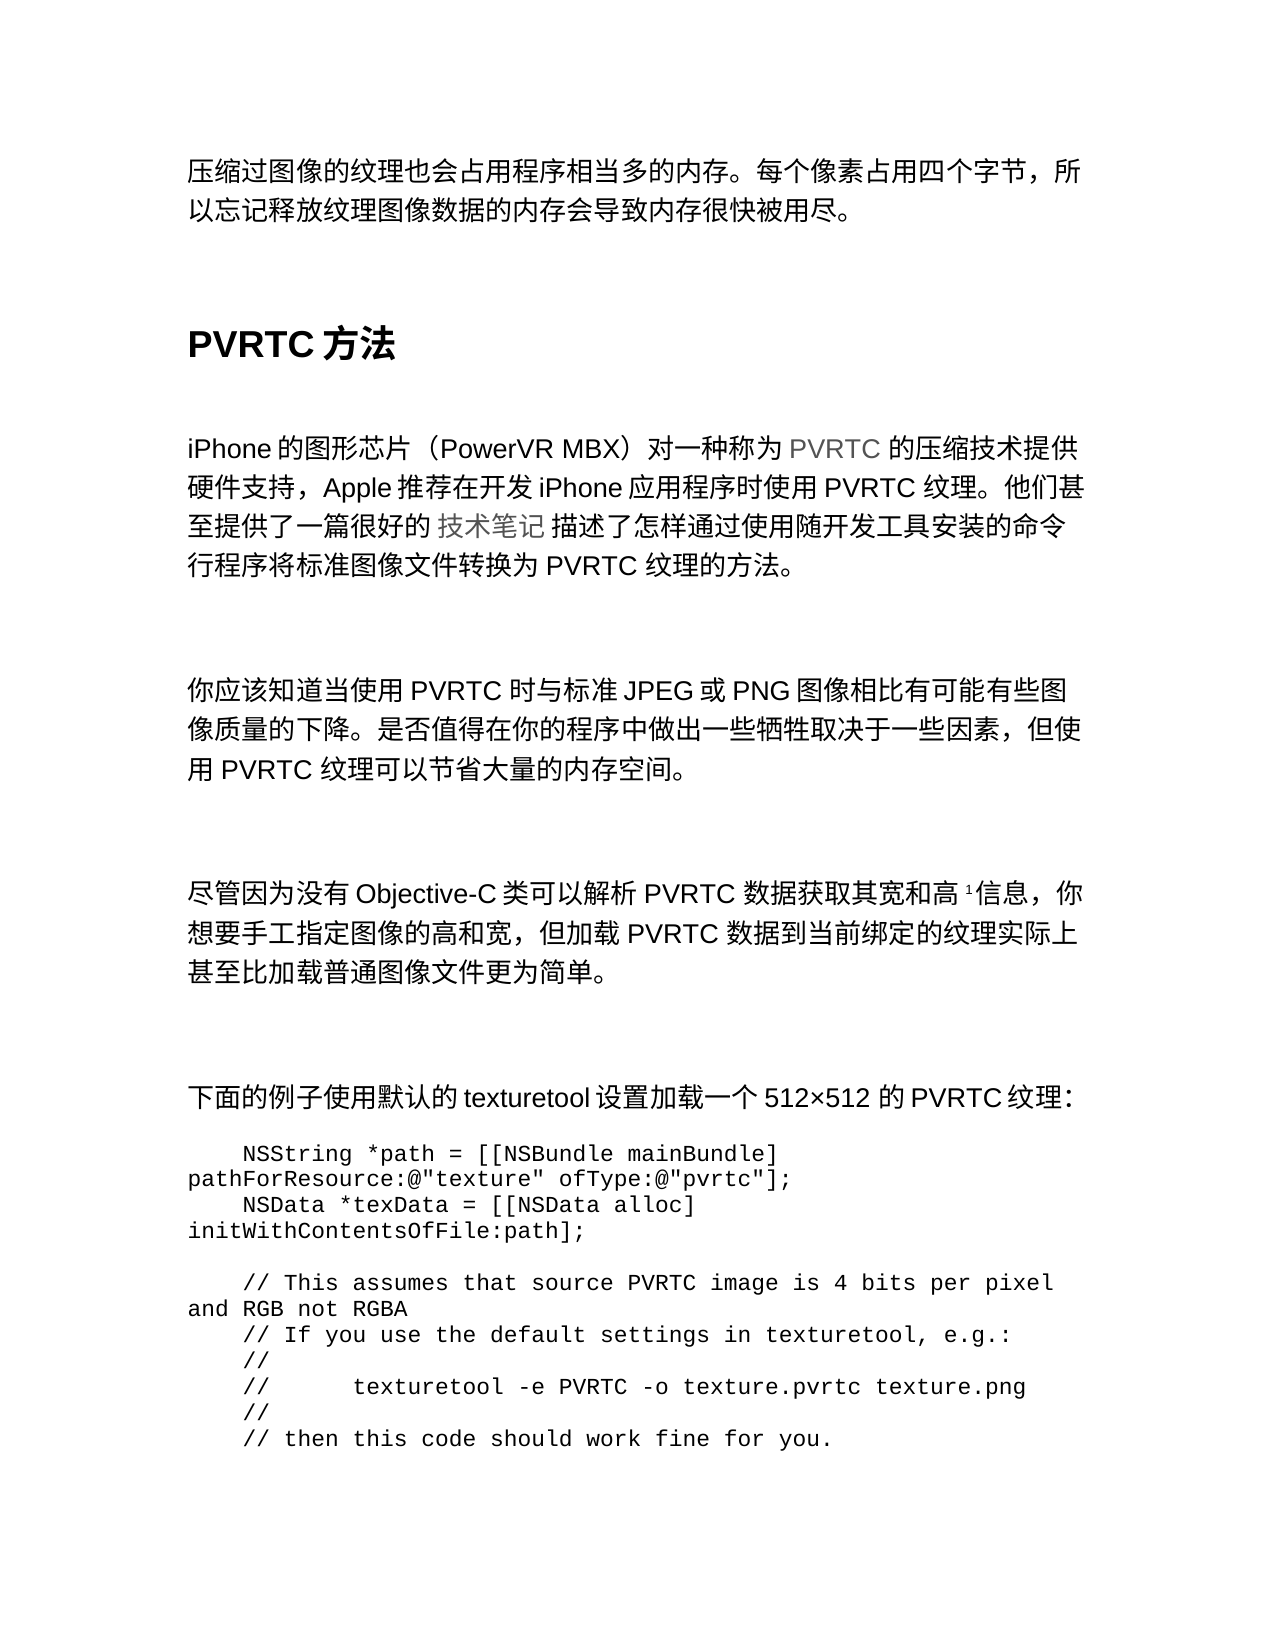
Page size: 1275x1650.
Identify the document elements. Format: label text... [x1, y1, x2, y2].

text iPhone的图形芯片（PowerVR MBX）对一种称为 PVRTC 的压缩技术提供硬件支持，Apple推荐在开发iPhone应用程序时使用 PVRTC 纹理。他们甚至提供了一篇很好的 技术笔记 描述了怎样通过使用随开发工具安装的命令行程序将标准图像文件转换为 PVRTC 纹理的方法。 [187, 427, 1087, 584]
text // then this code should work fine for you. [187, 1427, 1087, 1453]
text NSString *path = [[NSBundle mainBundle] pathForResource:@"texture" ofType:@"pvrtc"]; [187, 1142, 1087, 1194]
text // This assumes that source PVRTC image is 4 bits per pixel and RGB not RGBA [187, 1272, 1087, 1323]
text // [187, 1349, 1087, 1375]
text PVRTC方法 [187, 314, 1087, 368]
text 尽管因为没有Objective-C类可以解析 PVRTC 数据获取其宽和高1信息，你想要手工指定图像的高和宽，但加载 PVRTC 数据到当前绑定的纹理实际上甚至比加载普通图像文件更为简单。 [187, 872, 1087, 990]
text // [187, 1401, 1087, 1427]
text NSData *texData = [[NSData alloc] initWithContentsOfFile:path]; [187, 1194, 1087, 1246]
text 下面的例子使用默认的texturetool设置加载一个 512×512 的PVRTC纹理： [187, 1076, 1087, 1115]
text 你应该知道当使用 PVRTC 时与标准JPEG或PNG图像相比有可能有些图像质量的下降。是否值得在你的程序中做出一些牺牲取决于一些因素，但使用 PVRTC 纹理可以节省大量的内存空间。 [187, 669, 1087, 787]
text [187, 150, 1087, 228]
text // texturetool -e PVRTC -o texture.pvrtc texture.png [187, 1375, 1087, 1401]
text // If you use the default settings in texturetool, e.g.: [187, 1323, 1087, 1349]
